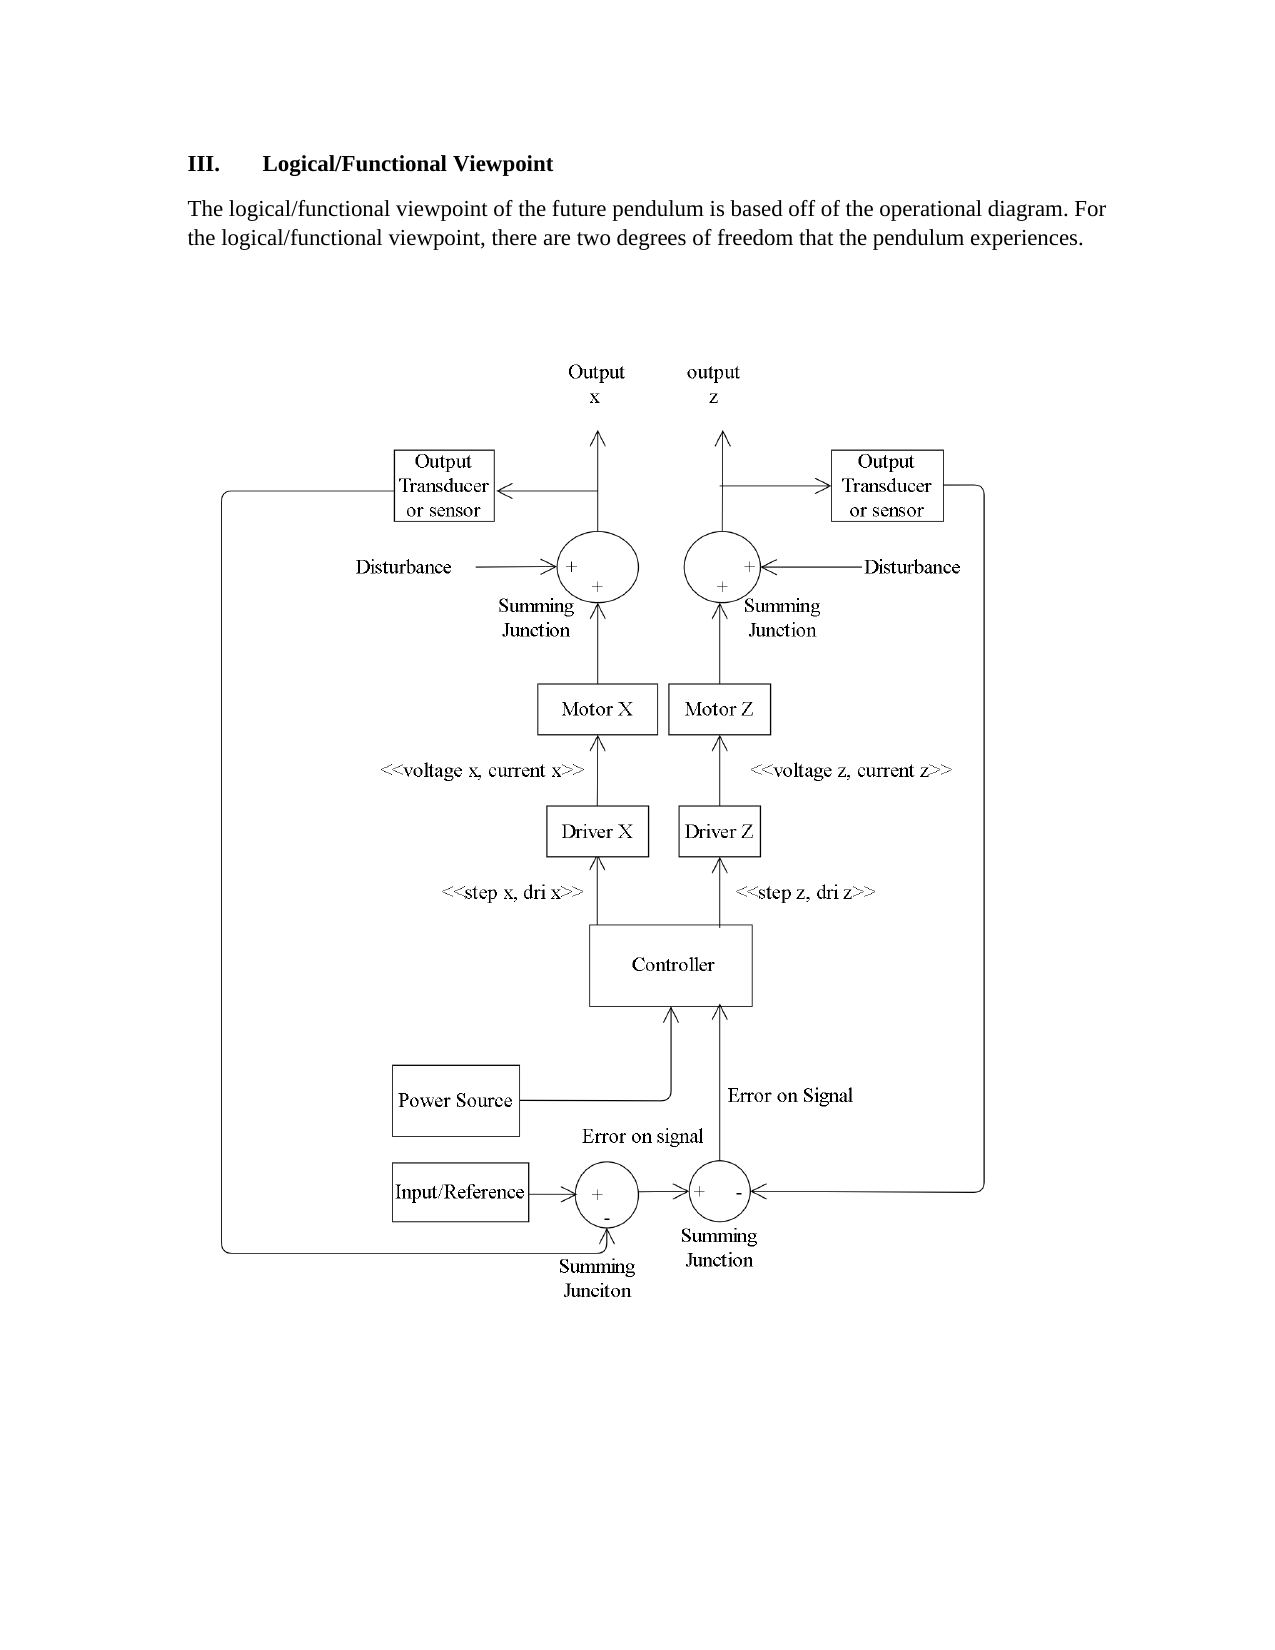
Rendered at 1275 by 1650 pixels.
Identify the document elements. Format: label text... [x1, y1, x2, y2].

list Logical/Functional Viewpoint [187, 150, 1125, 176]
picture [150, 313, 1102, 1305]
text The logical/functional viewpoint of the future pendulum is based off of the operational diagram. For the logical/functional viewpoint, there are two degrees of freedom that the pendulum experiences. [187, 195, 1125, 250]
